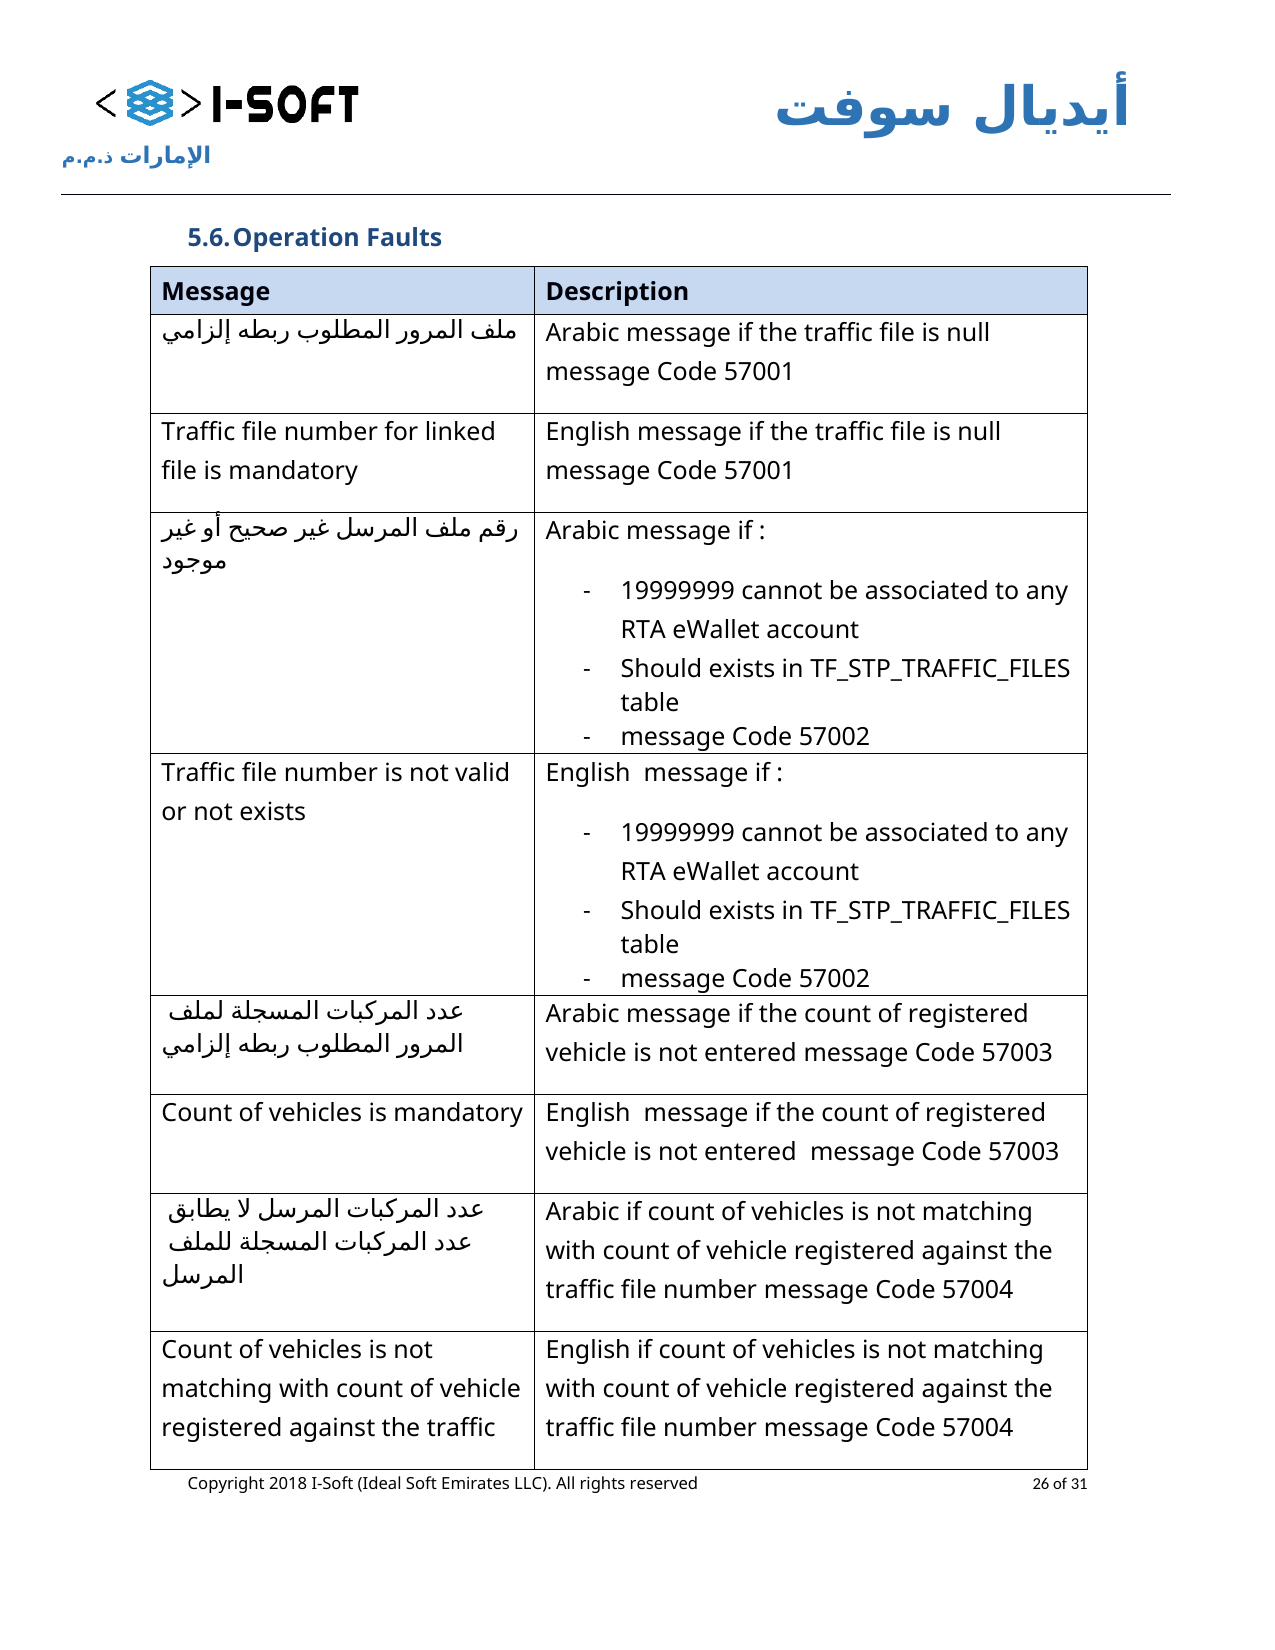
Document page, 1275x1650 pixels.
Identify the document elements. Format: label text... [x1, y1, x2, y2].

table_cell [151, 1332, 534, 1469]
table_cell Arabic message if : 19999999 cannot be associated to any RTA eWallet account Should exists in TF_STP_TRAFFIC_FILES table message Code 57002 [535, 513, 1087, 753]
table_cell English message if the count of registered vehicle is not entered message Code 57003 [535, 1095, 1087, 1193]
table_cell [535, 1332, 1087, 1469]
table_cell Arabic message if the traffic file is null message Code 57001 [535, 315, 1087, 413]
table_header Message [151, 267, 534, 314]
table_header Description [535, 267, 1087, 314]
table_cell Arabic if count of vehicles is not matching with count of vehicle registered against the traffic file number message Code 57004 [535, 1194, 1087, 1331]
table_cell Count of vehicles is mandatory [151, 1095, 534, 1193]
table_cell English message if the traffic file is null message Code 57001 [535, 414, 1087, 512]
table_cell Traffic file number for linked file is mandatory [151, 414, 534, 512]
table_cell Traffic file number is not valid or not exists [151, 754, 534, 995]
table_cell عدد المركبات المرسل لا يطابق عدد المركبات المسجلة للملف المرسل [151, 1194, 534, 1331]
table_cell Arabic message if the count of registered vehicle is not entered message Code 57003 [535, 996, 1087, 1094]
picture [61, 80, 393, 126]
table_cell English message if : 19999999 cannot be associated to any RTA eWallet account Should exists in TF_STP_TRAFFIC_FILES table message Code 57002 [535, 754, 1087, 995]
table_cell رقم ملف المرسل غير صحيح أو غير موجود [151, 513, 534, 753]
table_cell ملف المرور المطلوب ربطه إلزامي [151, 315, 534, 413]
table_cell عدد المركبات المسجلة لملف المرور المطلوب ربطه إلزامي [151, 996, 534, 1094]
subtitle Operation Faults [187, 219, 1087, 253]
